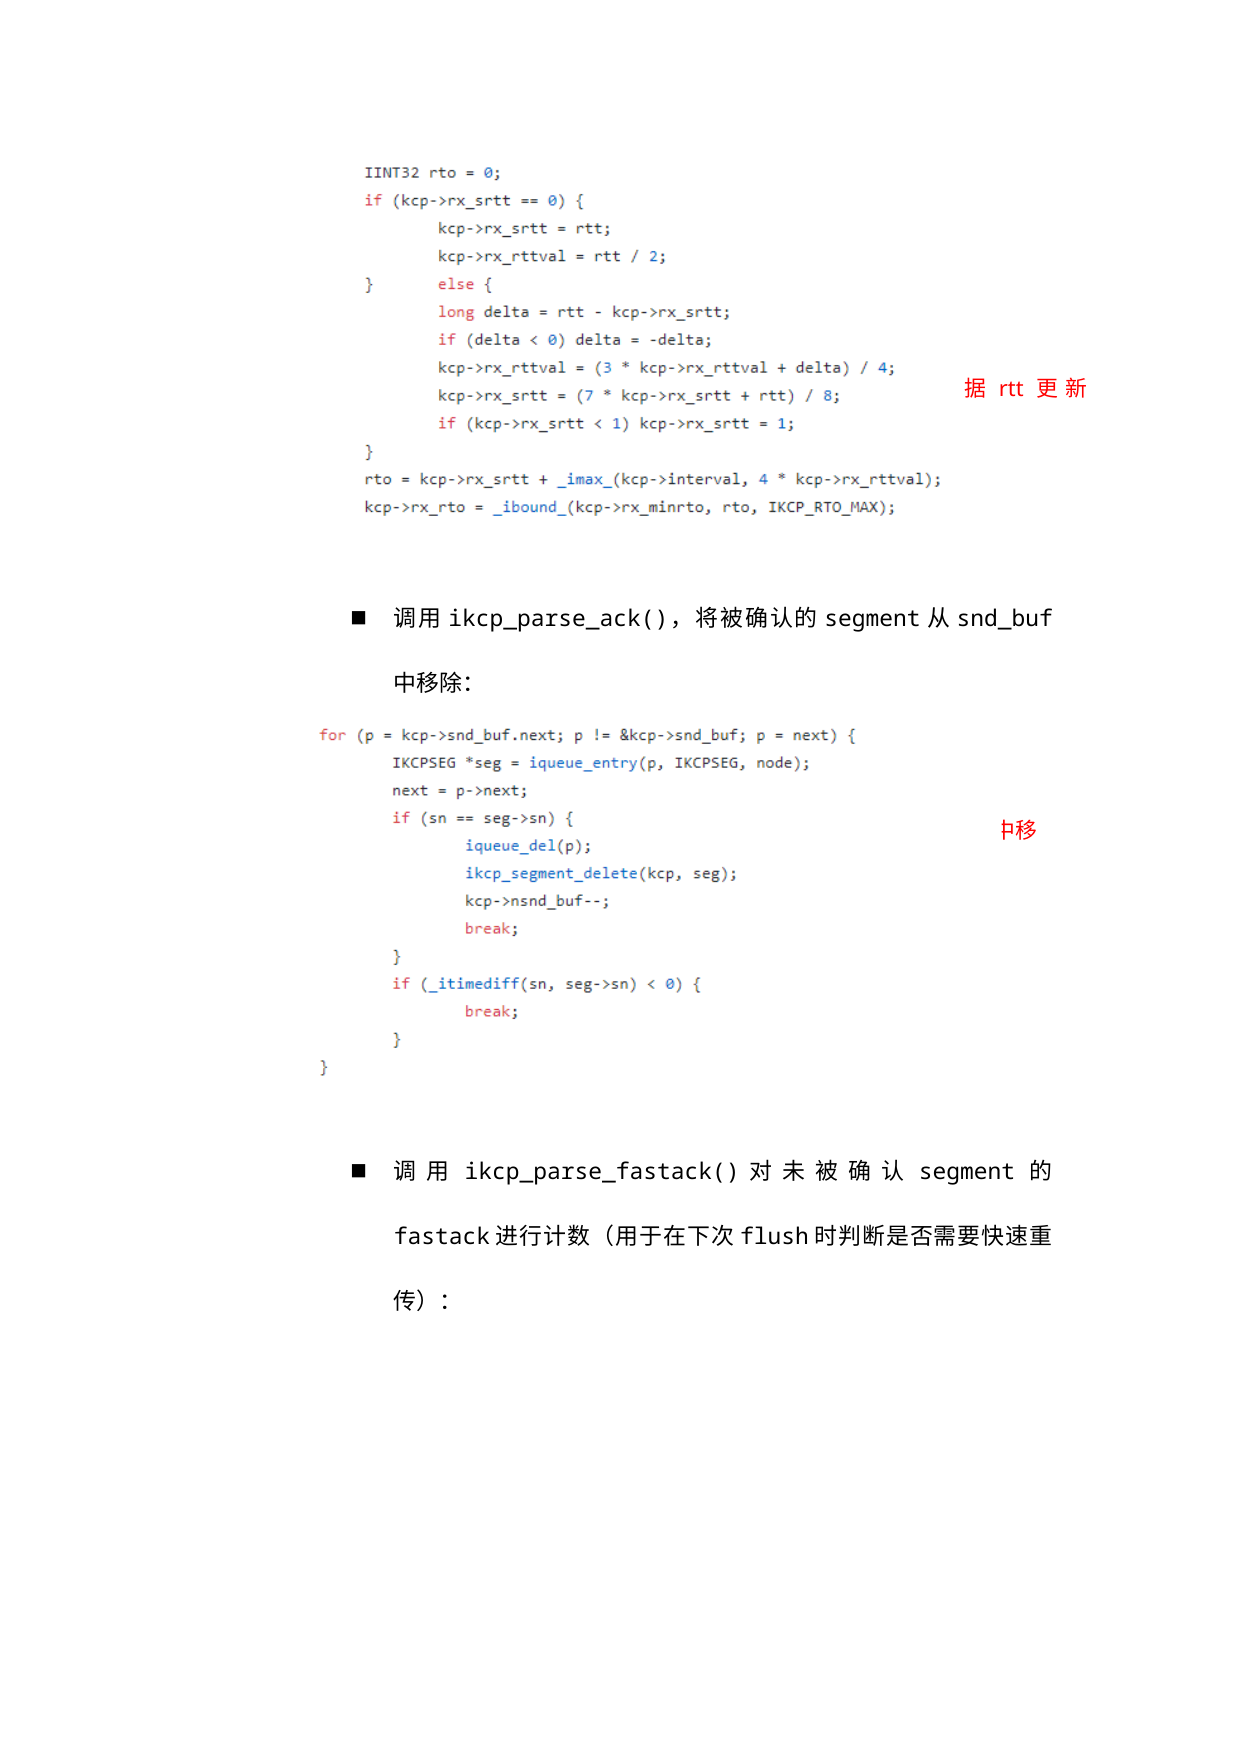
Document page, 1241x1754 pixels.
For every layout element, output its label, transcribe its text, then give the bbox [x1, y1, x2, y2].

picture [280, 161, 960, 522]
picture [238, 714, 1002, 1082]
list 调用ikcp_parse_fastack()对未被确认segment的fastack进行计数（用于在下次flush时判断是否需要快速重传）： [350, 1137, 1053, 1332]
list 调用ikcp_parse_ack()，将被确认的segment从snd_buf中移除： [350, 584, 1053, 714]
